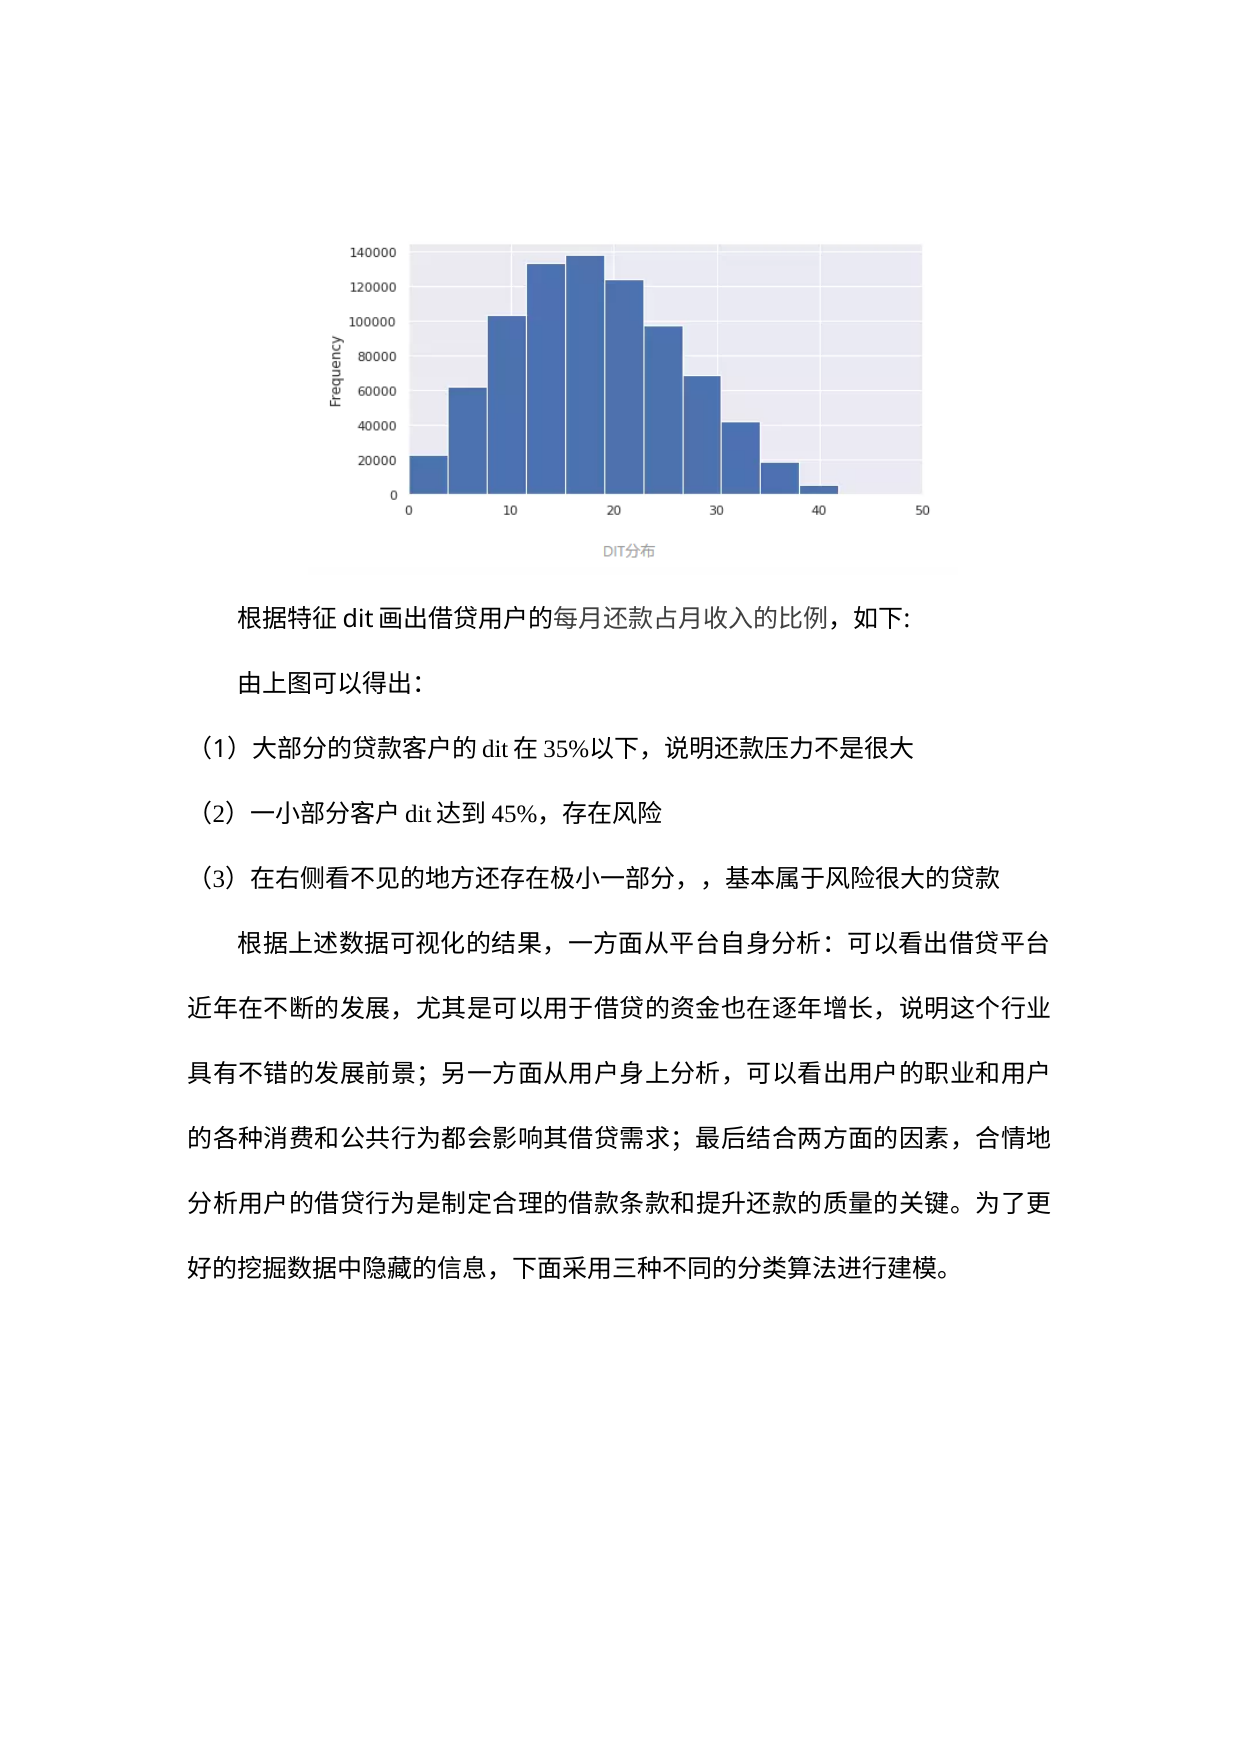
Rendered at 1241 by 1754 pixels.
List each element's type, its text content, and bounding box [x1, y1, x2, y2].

text 根据上述数据可视化的结果，一方面从平台自身分析：可以看出借贷平台近年在不断的发展，尤其是可以用于借贷的资金也在逐年增长，说明这个行业具有不错的发展前景；另一方面从用户身上分析，可以看出用户的职业和用户的各种消费和公共行为都会影响其借贷需求；最后结合两方面的因素，合情地分析用户的借贷行为是制定合理的借款条款和提升还款的质量的关键。为了更好的挖掘数据中隐藏的信息，下面采用三种不同的分类算法进行建模。 [187, 909, 1053, 1299]
text 由上图可以得出： [187, 649, 1053, 714]
picture [307, 220, 958, 575]
text （1）大部分的贷款客户的dit在35%以下，说明还款压力不是很大 （2）一小部分客户dit达到45%，存在风险 （3）在右侧看不见的地方还存在极小一部分，，基本属于风险很大的贷款 [187, 714, 1053, 909]
